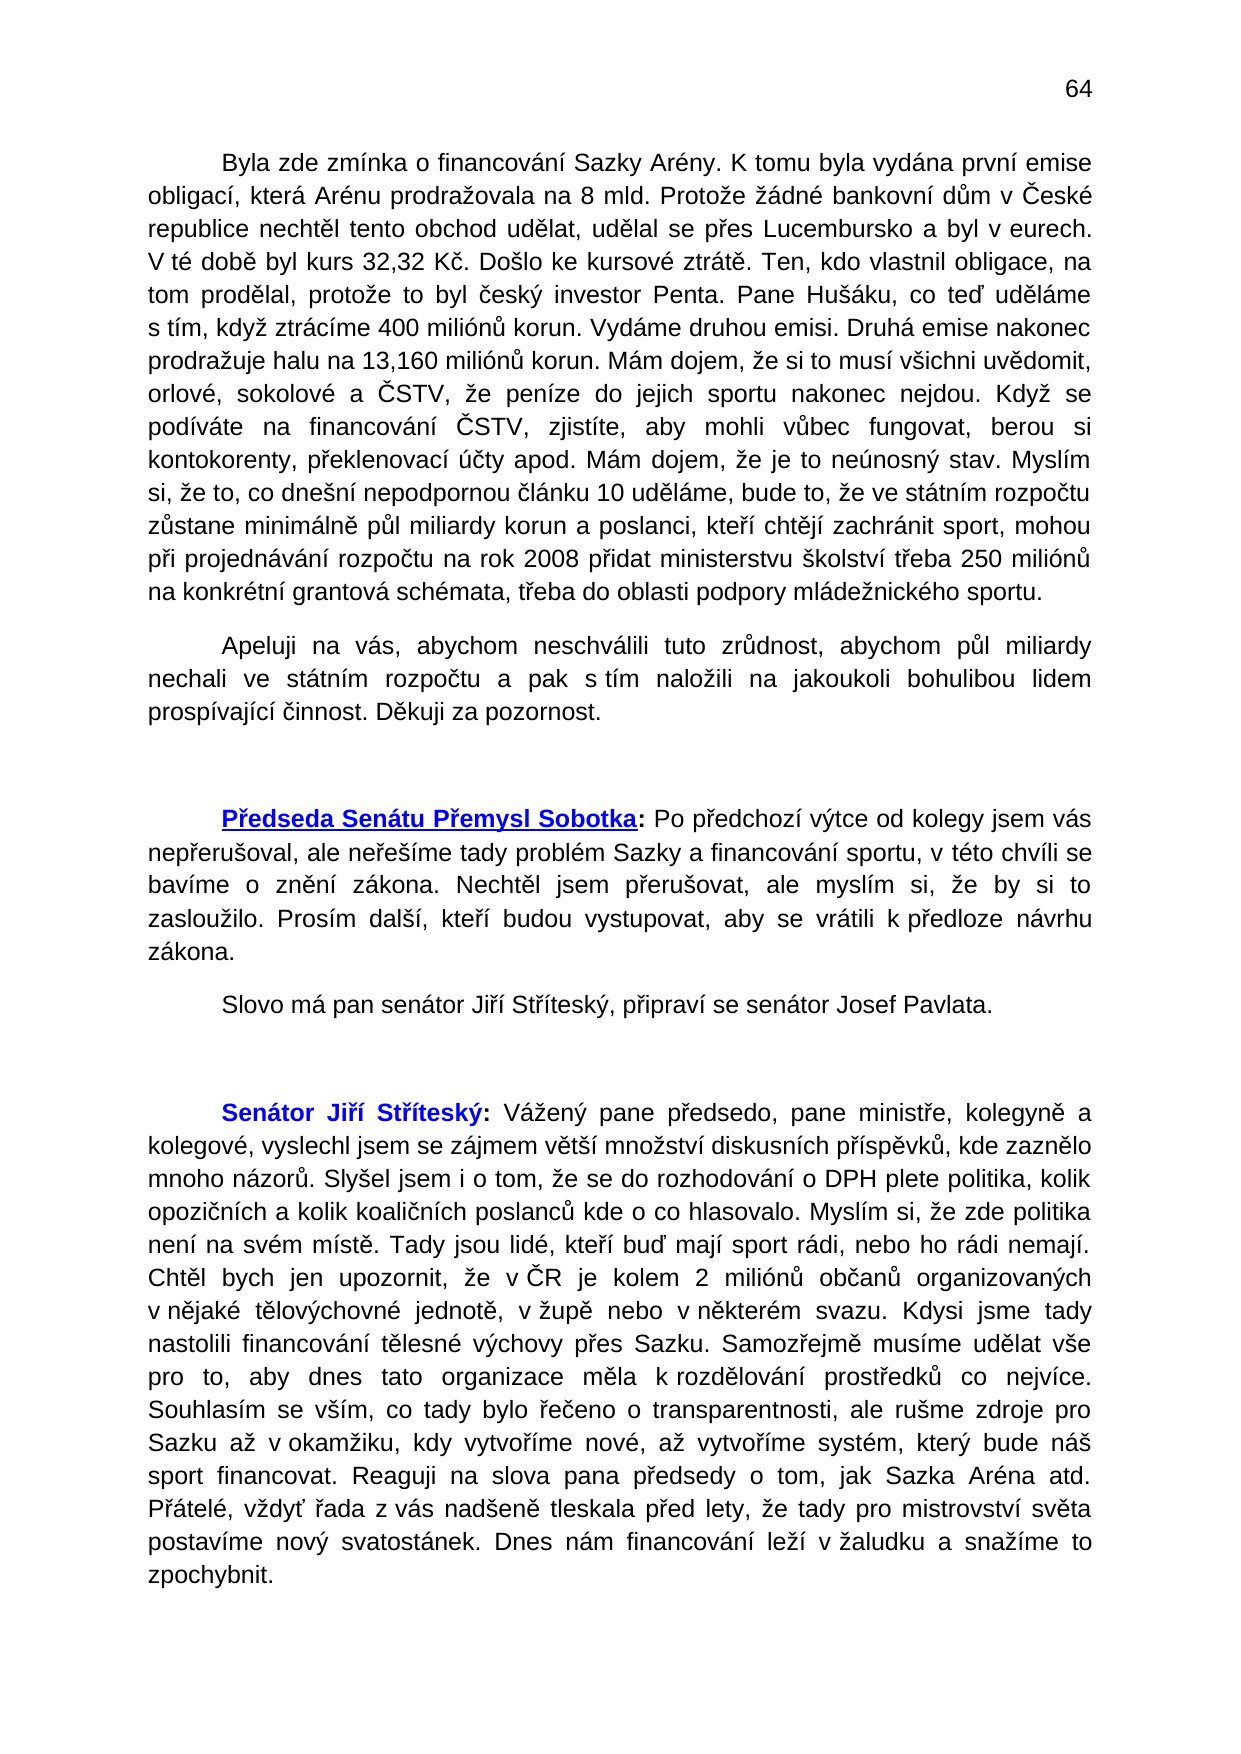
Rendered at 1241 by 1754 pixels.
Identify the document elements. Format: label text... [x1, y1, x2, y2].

text Předseda Senátu Přemysl Sobotka: Po předchozí výtce od kolegy jsem vás nepřerušoval, ale neřešíme tady problém Sazky a financování sportu, v této chvíli se bavíme o znění zákona. Nechtěl jsem přerušovat, ale myslím si, že by si to zasloužilo. Prosím další, kteří budou vystupovat, aby se vrátili k předloze návrhu zákona. [148, 804, 1093, 965]
text Byla zde zmínka o financování Sazky Arény. K tomu byla vydána první emise obligací, která Arénu prodražovala na 8 mld. Protože žádné bankovní dům v České republice nechtěl tento obchod udělat, udělal se přes Lucembursko a byl v eurech. V té době byl kurs 32,32 Kč. Došlo ke kursové ztrátě. Ten, kdo vlastnil obligace, na tom prodělal, protože to byl český investor Penta. Pane Hušáku, co teď uděláme s tím, když ztrácíme 400 miliónů korun. Vydáme druhou emisi. Druhá emise nakonec prodražuje halu na 13,160 miliónů korun. Mám dojem, že si to musí všichni uvědomit, orlové, sokolové a ČSTV, že peníze do jejich sportu nakonec nejdou. Když se podíváte na financování ČSTV, zjistíte, aby mohli vůbec fungovat, berou si kontokorenty, překlenovací účty apod. Mám dojem, že je to neúnosný stav. Myslím si, že to, co dnešní nepodpornou článku 10 uděláme, bude to, že ve státním rozpočtu zůstane minimálně půl miliardy korun a poslanci, kteří chtějí zachránit sport, mohou při projednávání rozpočtu na rok 2008 přidat ministerstvu školství třeba 250 miliónů na konkrétní grantová schémata, třeba do oblasti podpory mládežnického sportu. [148, 148, 1093, 606]
text Senátor Jiří Stříteský: Vážený pane předsedo, pane ministře, kolegyně a kolegové, vyslechl jsem se zájmem větší množství diskusních příspěvků, kde zaznělo mnoho názorů. Slyšel jsem i o tom, že se do rozhodování o DPH plete politika, kolik opozičních a kolik koaličních poslanců kde o co hlasovalo. Myslím si, že zde politika není na svém místě. Tady jsou lidé, kteří buď mají sport rádi, nebo ho rádi nemají. Chtěl bych jen upozornit, že v ČR je kolem 2 miliónů občanů organizovaných v nějaké tělovýchovné jednotě, v župě nebo v některém svazu. Kdysi jsme tady nastolili financování tělesné výchovy přes Sazku. Samozřejmě musíme udělat vše pro to, aby dnes tato organizace měla k rozdělování prostředků co nejvíce. Souhlasím se vším, co tady bylo řečeno o transparentnosti, ale rušme zdroje pro Sazku až v okamžiku, kdy vytvoříme nové, až vytvoříme systém, který bude náš sport financovat. Reaguji na slova pana předsedy o tom, jak Sazka Aréna atd. Přátelé, vždyť řada z vás nadšeně tleskala před lety, že tady pro mistrovství světa postavíme nový svatostánek. Dnes nám financování leží v žaludku a snažíme to zpochybnit. [148, 1098, 1093, 1589]
text Slovo má pan senátor Jiří Stříteský, připraví se senátor Josef Pavlata. [148, 990, 1093, 1019]
text Apeluji na vás, abychom neschválili tuto zrůdnost, abychom půl miliardy nechali ve státním rozpočtu a pak s tím naložili na jakoukoli bohulibou lidem prospívající činnost. Děkuji za pozornost. [148, 631, 1093, 726]
